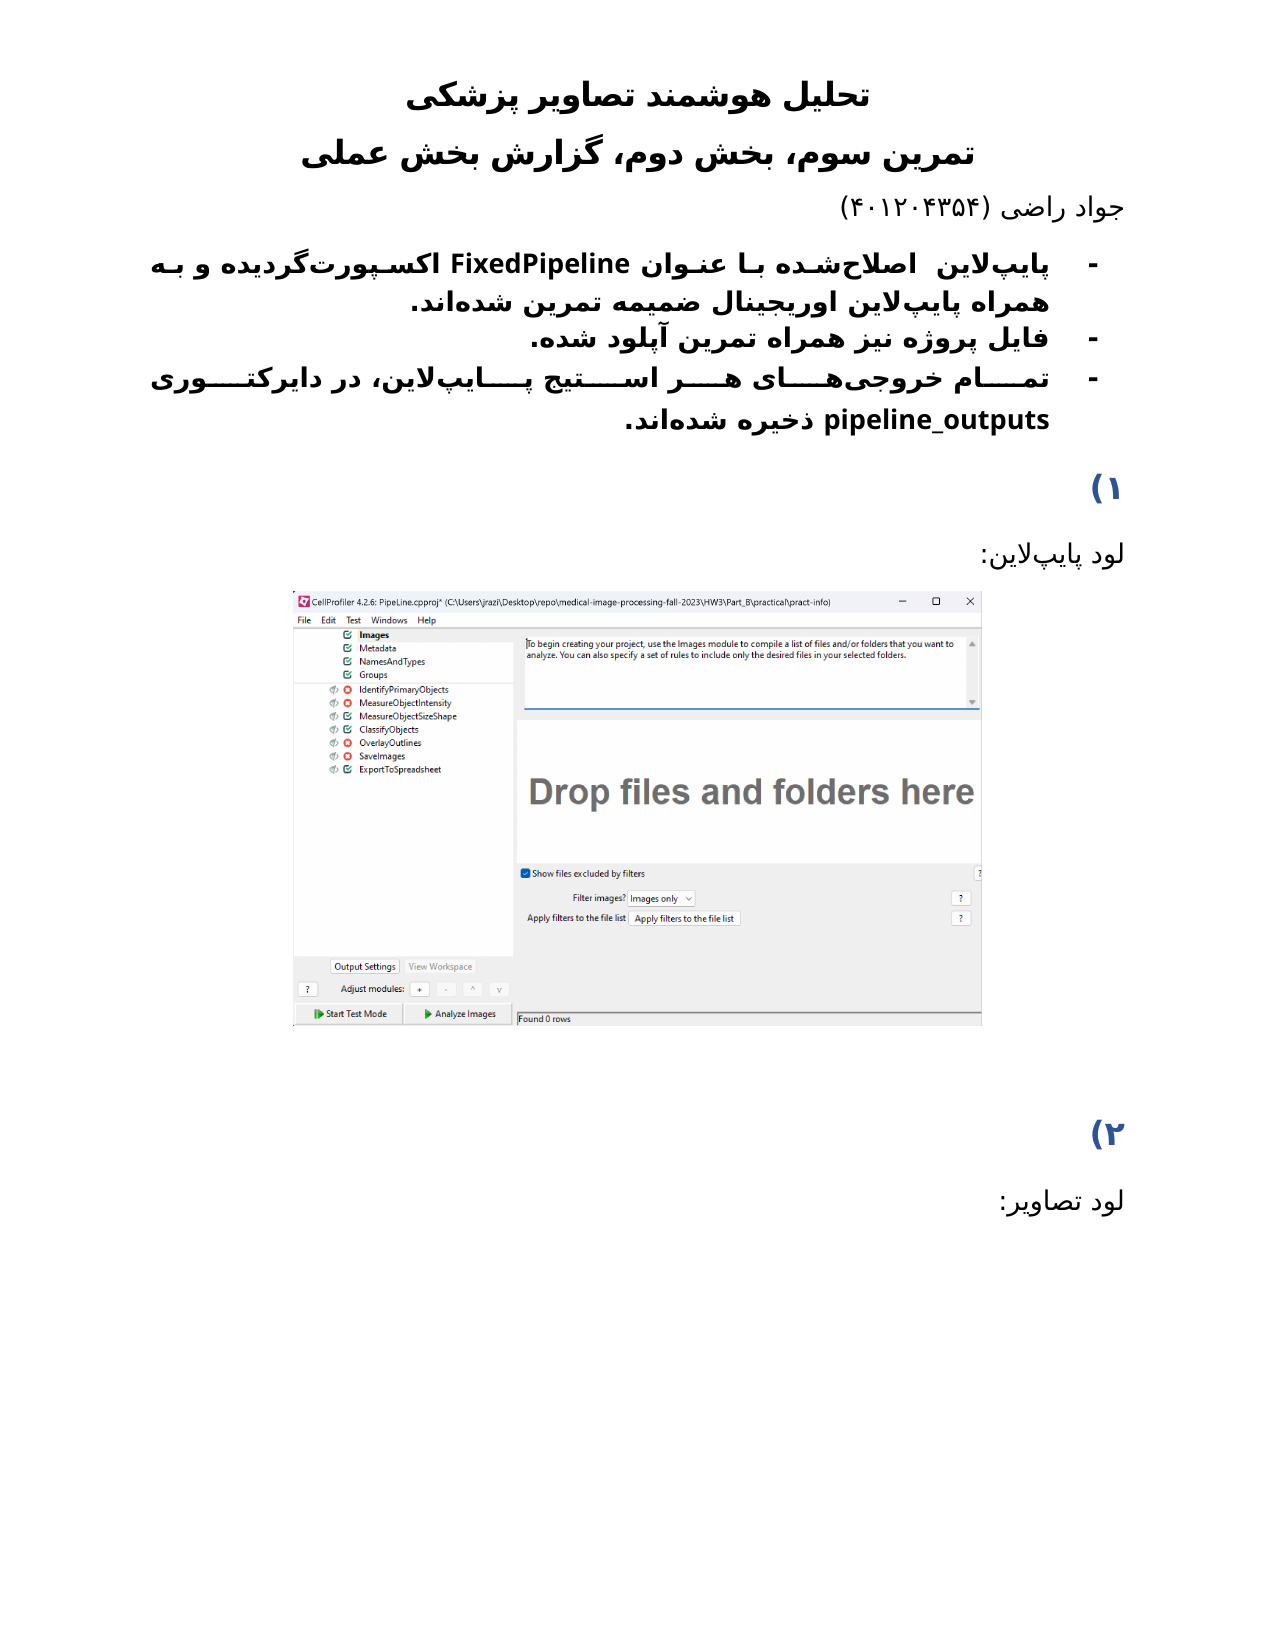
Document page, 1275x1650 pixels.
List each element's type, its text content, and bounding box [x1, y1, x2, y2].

text لود تصاویر: [150, 1186, 1125, 1217]
subtitle ۲) [150, 1115, 1125, 1154]
subtitle ۱) [150, 468, 1125, 507]
list پایپ‌لاین اصلاح‌شده با عنوان FixedPipeline اکسپورت‌گردیده و به همراه پایپ‌لاین اوریجینال ضمیمه تمرین شده‌اند. [150, 244, 1087, 317]
text لود پایپ‌لاین: [150, 539, 1125, 570]
list فایل پروژه نیز همراه تمرین آپلود شده. [150, 322, 1087, 354]
list تمام خروجی‌های هر استیج پایپ‌لاین، در دایرکتوری pipeline_outputs ذخیره شده‌اند. [150, 358, 1087, 438]
picture [293, 591, 982, 1026]
